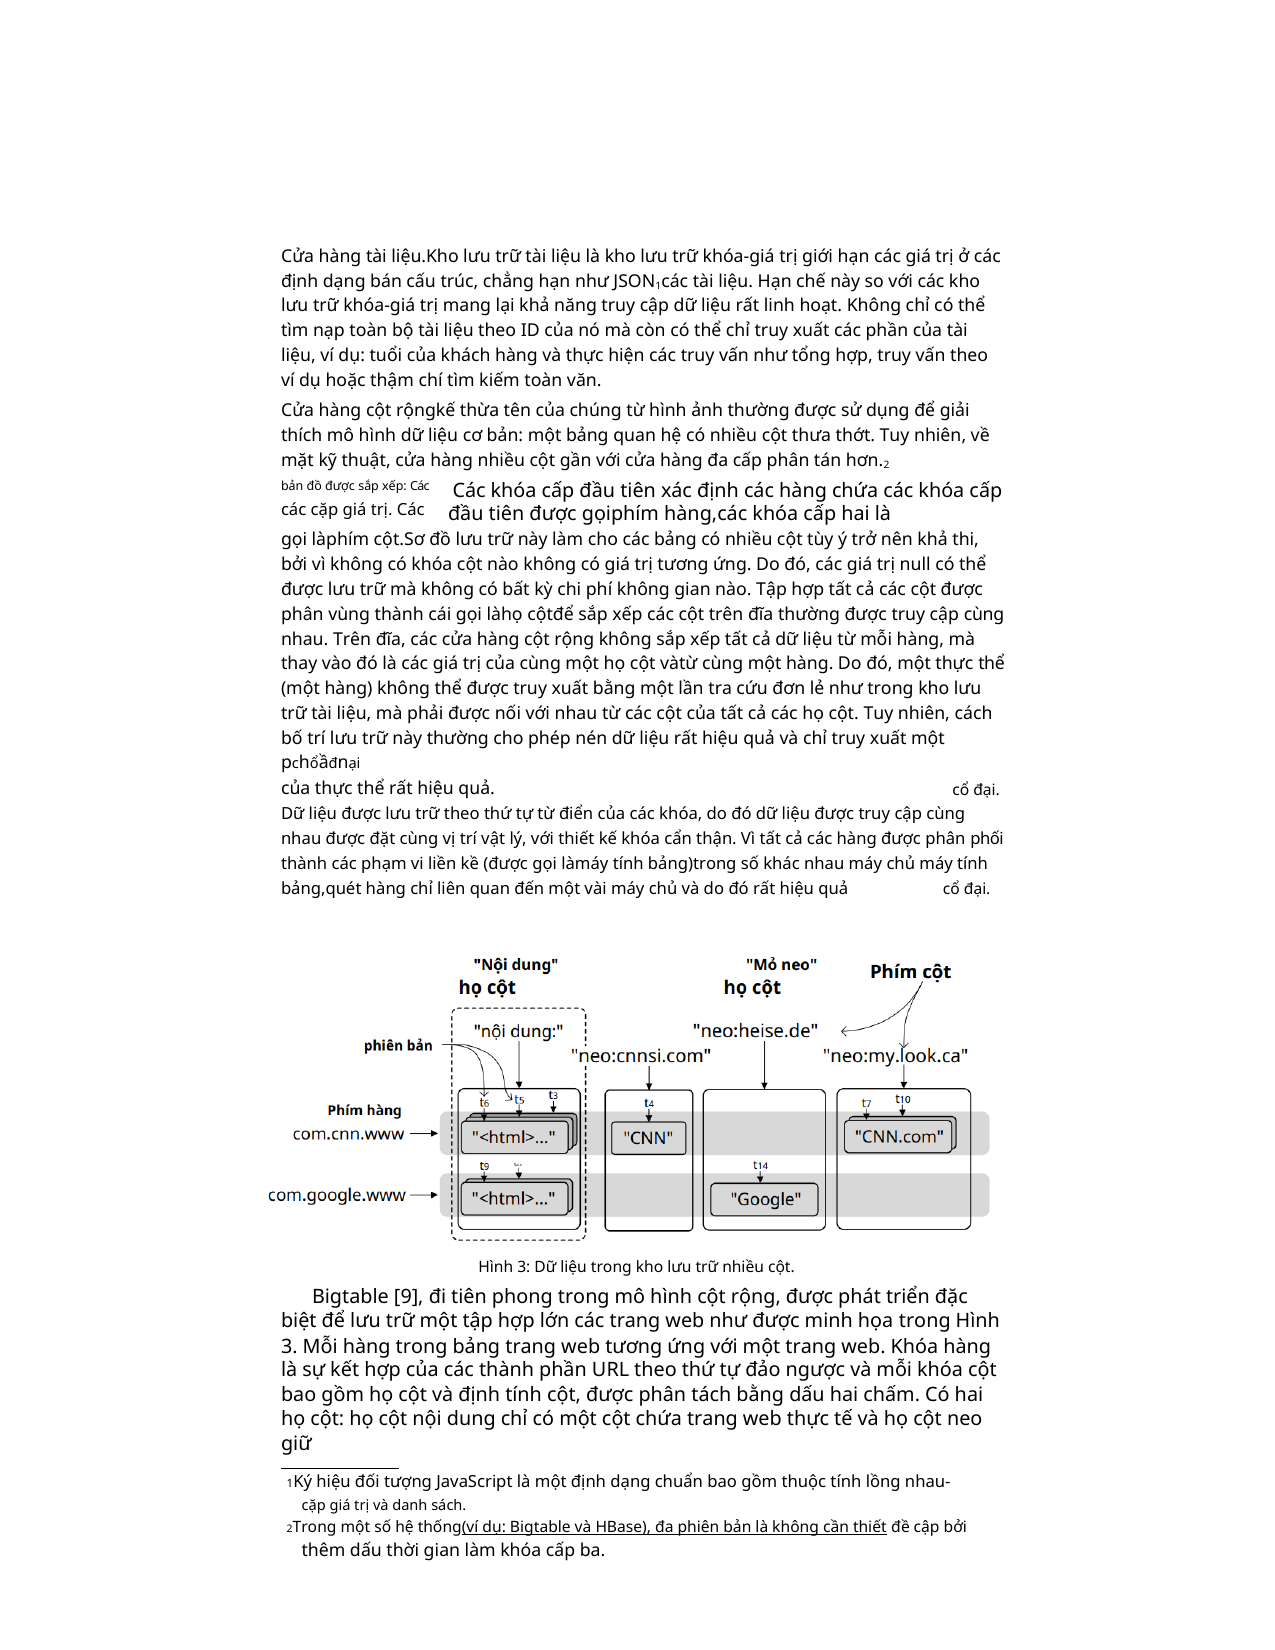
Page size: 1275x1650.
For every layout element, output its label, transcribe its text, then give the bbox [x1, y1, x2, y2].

text cặp giá trị và danh sách. [301, 1494, 1096, 1514]
text bản đồ được sắp xếp: Các [281, 477, 431, 494]
text cổ đại. [952, 778, 1096, 799]
text 1Ký hiệu đối tượng JavaScript là một định dạng chuẩn bao gồm thuộc tính lồng nhau- [286, 1457, 1096, 1492]
text các cặp giá trị. Các [281, 498, 431, 521]
text của thực thể rất hiệu quả. [281, 775, 499, 799]
text Dữ liệu được lưu trữ theo thứ tự từ điển của các khóa, do đó dữ liệu được truy cập cùng nhau được đặt cùng vị trí vật lý, với thiết kế khóa cẩn thận. Vì tất cả các hàng được phân phối thành các phạm vi liền kề (được gọi làmáy tính bảng)trong số khác nhau máy chủ máy tính [281, 801, 1005, 874]
text bảng,quét hàng chỉ liên quan đến một vài máy chủ và do đó rất hiệu quả cổ đại. [281, 876, 1096, 899]
picture [253, 956, 1006, 1246]
text Các khóa cấp đầu tiên xác định các hàng chứa các khóa cấp đầu tiên được gọiphím hàng,các khóa cấp hai là [448, 477, 1005, 527]
subtitle Bigtable [9], đi tiên phong trong mô hình cột rộng, được phát triển đặc biệt để lưu trữ một tập hợp lớn các trang web như được minh họa trong Hình [281, 1284, 1002, 1333]
text Cửa hàng cột rộngkế thừa tên của chúng từ hình ảnh thường được sử dụng để giải thích mô hình dữ liệu cơ bản: một bảng quan hệ có nhiều cột thưa thớt. Tuy nhiên, về mặt kỹ thuật, cửa hàng nhiều cột gần với cửa hàng đa cấp phân tán hơn.2 [281, 397, 992, 471]
text Hình 3: Dữ liệu trong kho lưu trữ nhiều cột. [478, 1256, 1096, 1277]
text Cửa hàng tài liệu.Kho lưu trữ tài liệu là kho lưu trữ khóa-giá trị giới hạn các giá trị ở các định dạng bán cấu trúc, chẳng hạn như JSON1các tài liệu. Hạn chế này so với các kho lưu trữ khóa-giá trị mang lại khả năng truy cập dữ liệu rất linh hoạt. Không chỉ có thể tìm nạp toàn bộ tài liệu theo ID của nó mà còn có thể chỉ truy xuất các phần của tài liệu, ví dụ: tuổi của khách hàng và thực hiện các truy vấn như tổng hợp, truy vấn theo ví dụ hoặc thậm chí tìm kiếm toàn văn. [281, 243, 1002, 391]
text gọi làphím cột.Sơ đồ lưu trữ này làm cho các bảng có nhiều cột tùy ý trở nên khả thi, bởi vì không có khóa cột nào không có giá trị tương ứng. Do đó, các giá trị null có thể được lưu trữ mà không có bất kỳ chi phí không gian nào. Tập hợp tất cả các cột được phân vùng thành cái gọi làhọ cộtđể sắp xếp các cột trên đĩa thường được truy cập cùng nhau. Trên đĩa, các cửa hàng cột rộng không sắp xếp tất cả dữ liệu từ mỗi hàng, mà thay vào đó là các giá trị của cùng một họ cột vàtừ cùng một hàng. Do đó, một thực thể (một hàng) không thể được truy xuất bằng một lần tra cứu đơn lẻ như trong kho lưu trữ tài liệu, mà phải được nối với nhau từ các cột của tất cả các họ cột. Tuy nhiên, cách bố trí lưu trữ này thường cho phép nén dữ liệu rất hiệu quả và chỉ truy xuất một pchổầđnại [281, 527, 1006, 774]
text 3. Mỗi hàng trong bảng trang web tương ứng với một trang web. Khóa hàng là sự kết hợp của các thành phần URL theo thứ tự đảo ngược và mỗi khóa cột bao gồm họ cột và định tính cột, được phân tách bằng dấu hai chấm. Có hai họ cột: họ cột nội dung chỉ có một cột chứa trang web thực tế và họ cột neo giữ [281, 1333, 999, 1456]
text 2Trong một số hệ thống(ví dụ: Bigtable và HBase), đa phiên bản là không cần thiết đề cập bởi [286, 1516, 1096, 1537]
text thêm dấu thời gian làm khóa cấp ba. [301, 1537, 1096, 1561]
